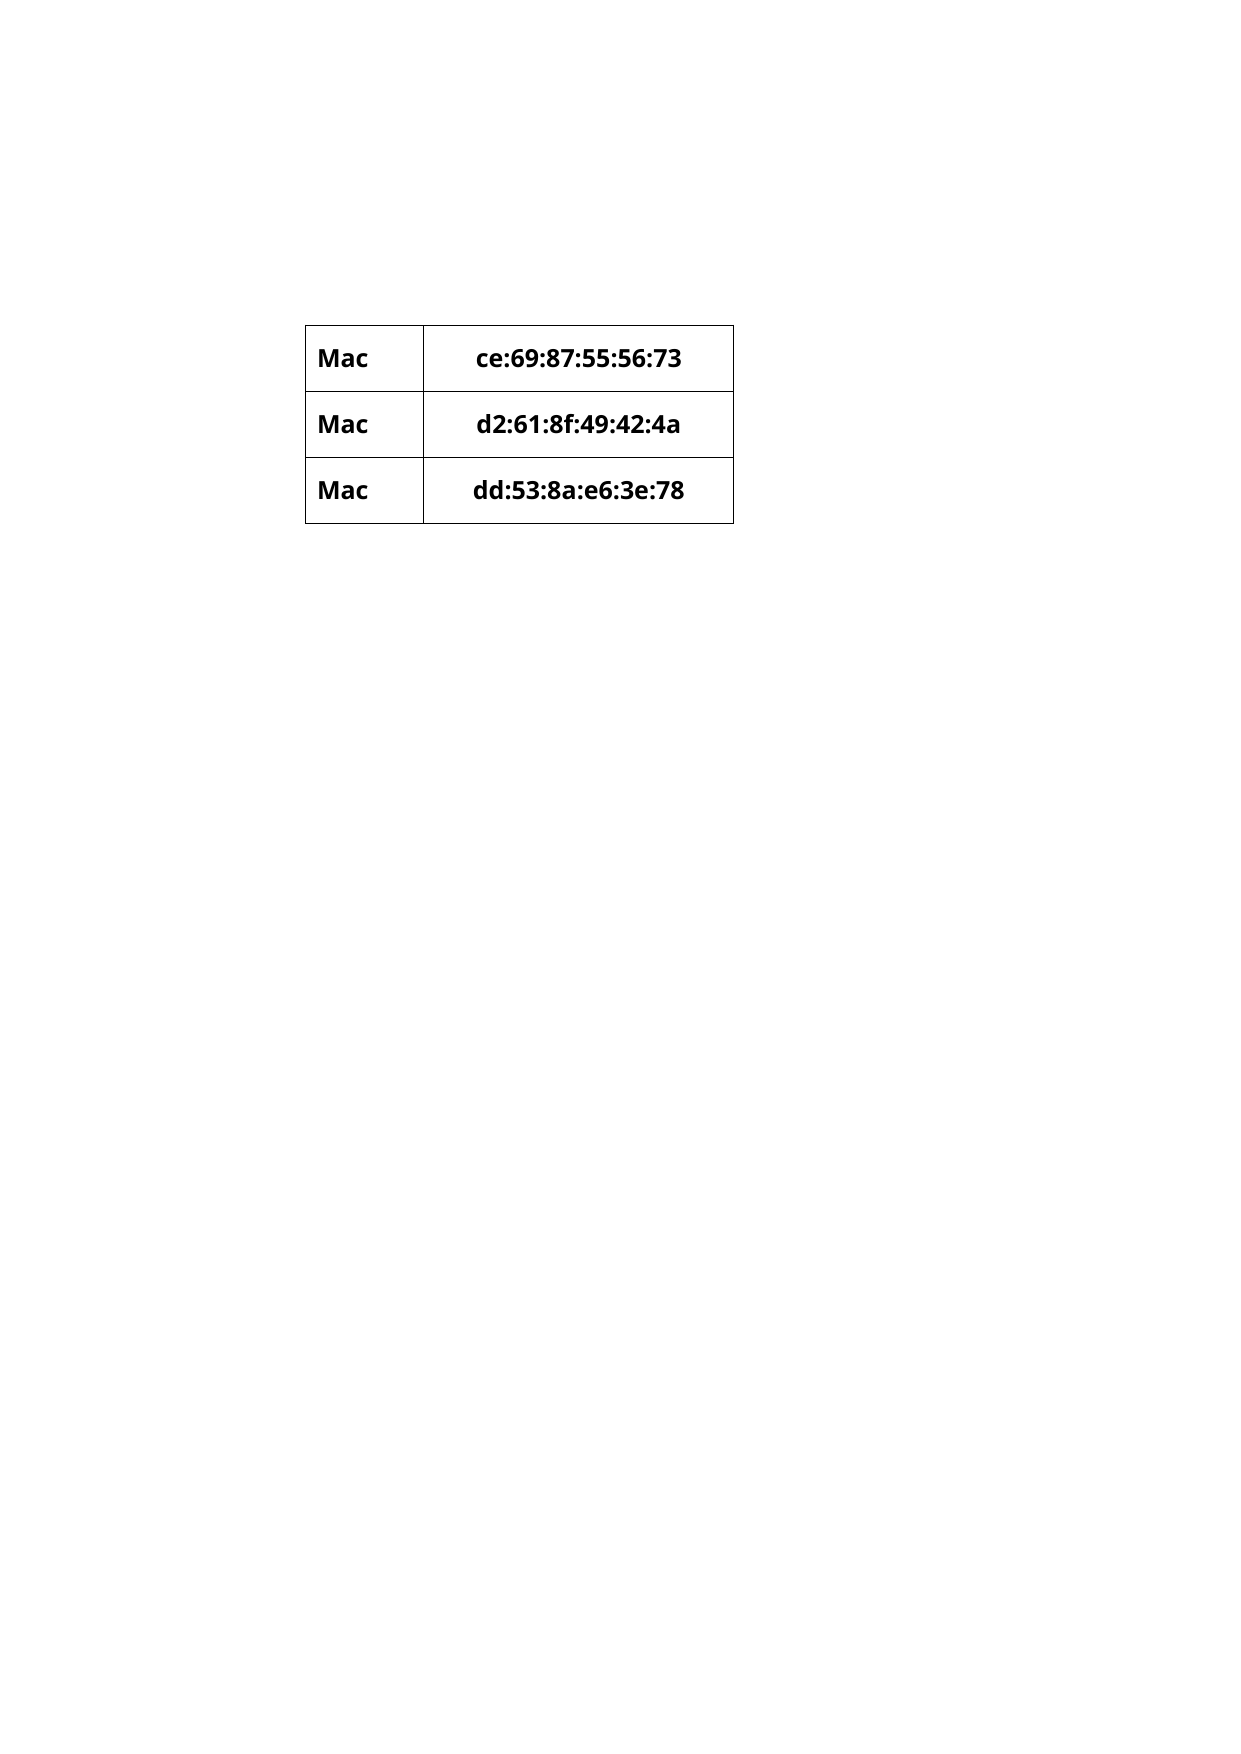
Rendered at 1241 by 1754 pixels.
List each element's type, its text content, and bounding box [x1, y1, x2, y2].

table_header ce:69:87:55:56:73 [424, 326, 733, 391]
table_header Mac [306, 326, 423, 391]
table_cell Mac [306, 458, 423, 523]
table_cell dd:53:8a:e6:3e:78 [424, 458, 733, 523]
table_cell d2:61:8f:49:42:4a [424, 392, 733, 457]
table_cell Mac [306, 392, 423, 457]
